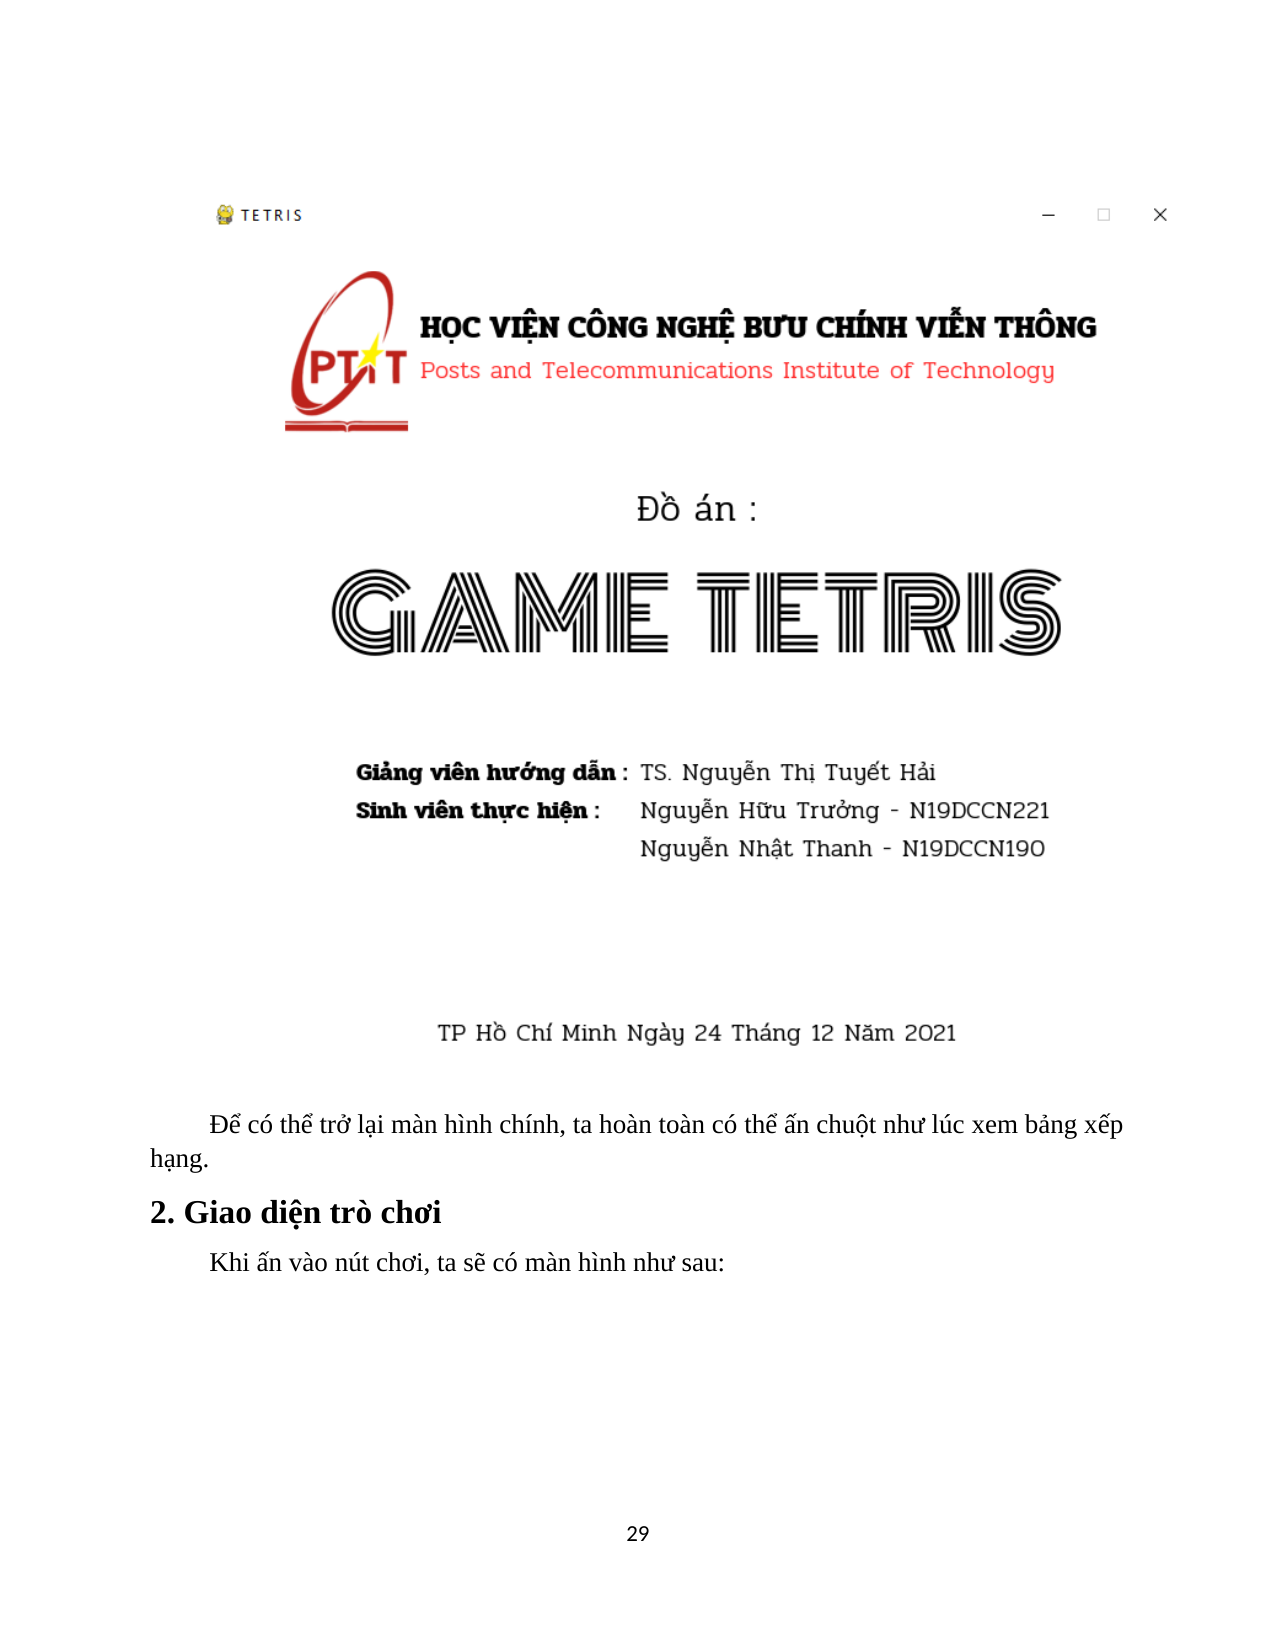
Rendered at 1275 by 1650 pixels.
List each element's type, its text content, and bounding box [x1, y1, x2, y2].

text Để có thể trở lại màn hình chính, ta hoàn toàn có thể ấn chuột như lúc xem bảng xếp hạng. [150, 1108, 1125, 1173]
picture [209, 200, 1184, 1090]
text Khi ấn vào nút chơi, ta sẽ có màn hình như sau: [150, 1246, 1125, 1277]
subtitle 2. Giao diện trò chơi [150, 1192, 1125, 1230]
